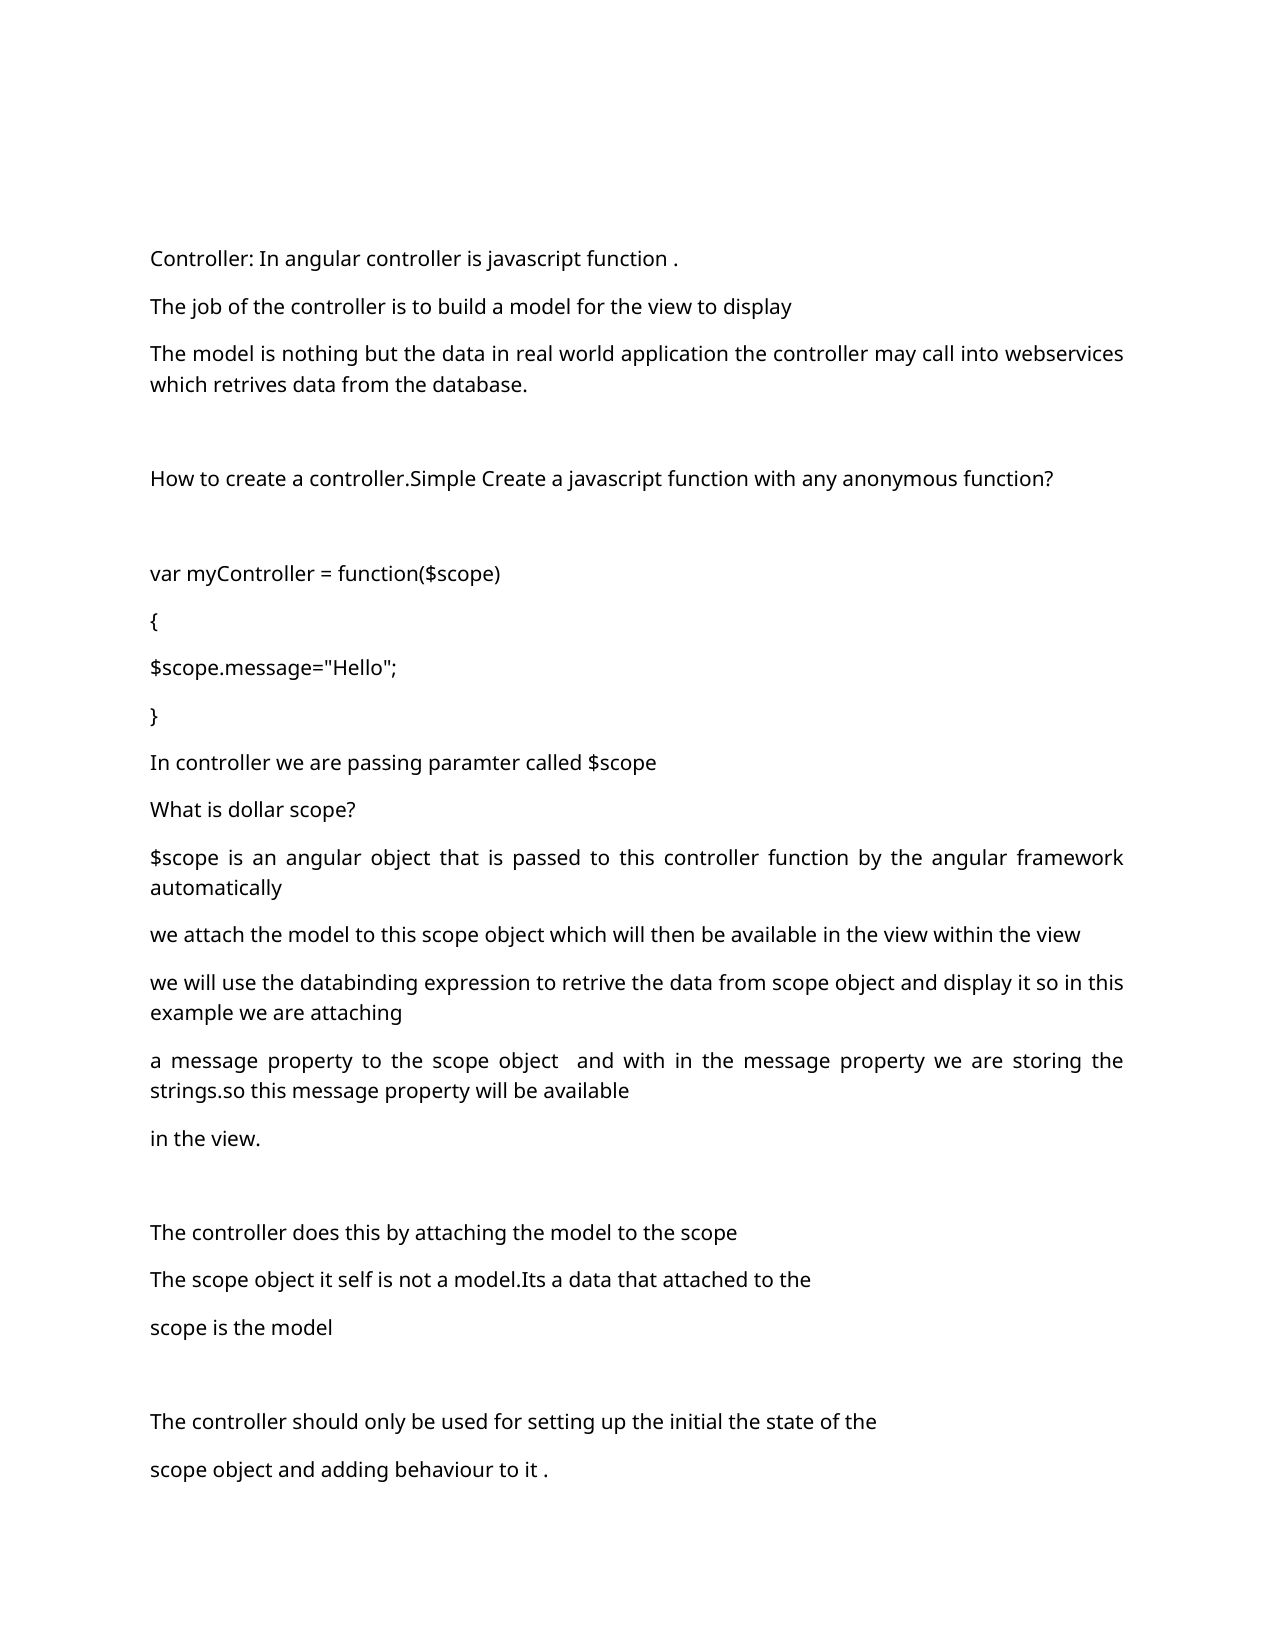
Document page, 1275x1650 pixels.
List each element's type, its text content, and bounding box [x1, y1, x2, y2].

text The controller does this by attaching the model to the scope [150, 1218, 1125, 1247]
text In controller we are passing paramter called $scope [150, 748, 1125, 777]
text Controller: In angular controller is javascript function . [150, 244, 1125, 273]
text What is dollar scope? [150, 795, 1125, 824]
text The controller should only be used for setting up the initial the state of the [150, 1407, 1125, 1436]
text How to create a controller.Simple Create a javascript function with any anonymous function? [150, 464, 1125, 493]
text we will use the databinding expression to retrive the data from scope object and display it so in this example we are attaching [150, 968, 1125, 1027]
text a message property to the scope object and with in the message property we are storing the strings.so this message property will be available [150, 1046, 1125, 1105]
text } [150, 701, 1125, 729]
text { [150, 606, 1125, 635]
text The model is nothing but the data in real world application the controller may call into webservices which retrives data from the database. [150, 339, 1125, 398]
text scope is the model [150, 1313, 1125, 1341]
text $scope.message="Hello"; [150, 653, 1125, 682]
text The job of the controller is to build a model for the view to display [150, 292, 1125, 320]
text we attach the model to this scope object which will then be available in the view within the view [150, 921, 1125, 949]
text The scope object it self is not a model.Its a data that attached to the [150, 1266, 1125, 1294]
text $scope is an angular object that is passed to this controller function by the angular framework automatically [150, 843, 1125, 902]
text var myController = function($scope) [150, 559, 1125, 587]
text in the view. [150, 1124, 1125, 1152]
text scope object and adding behaviour to it . [150, 1455, 1125, 1483]
